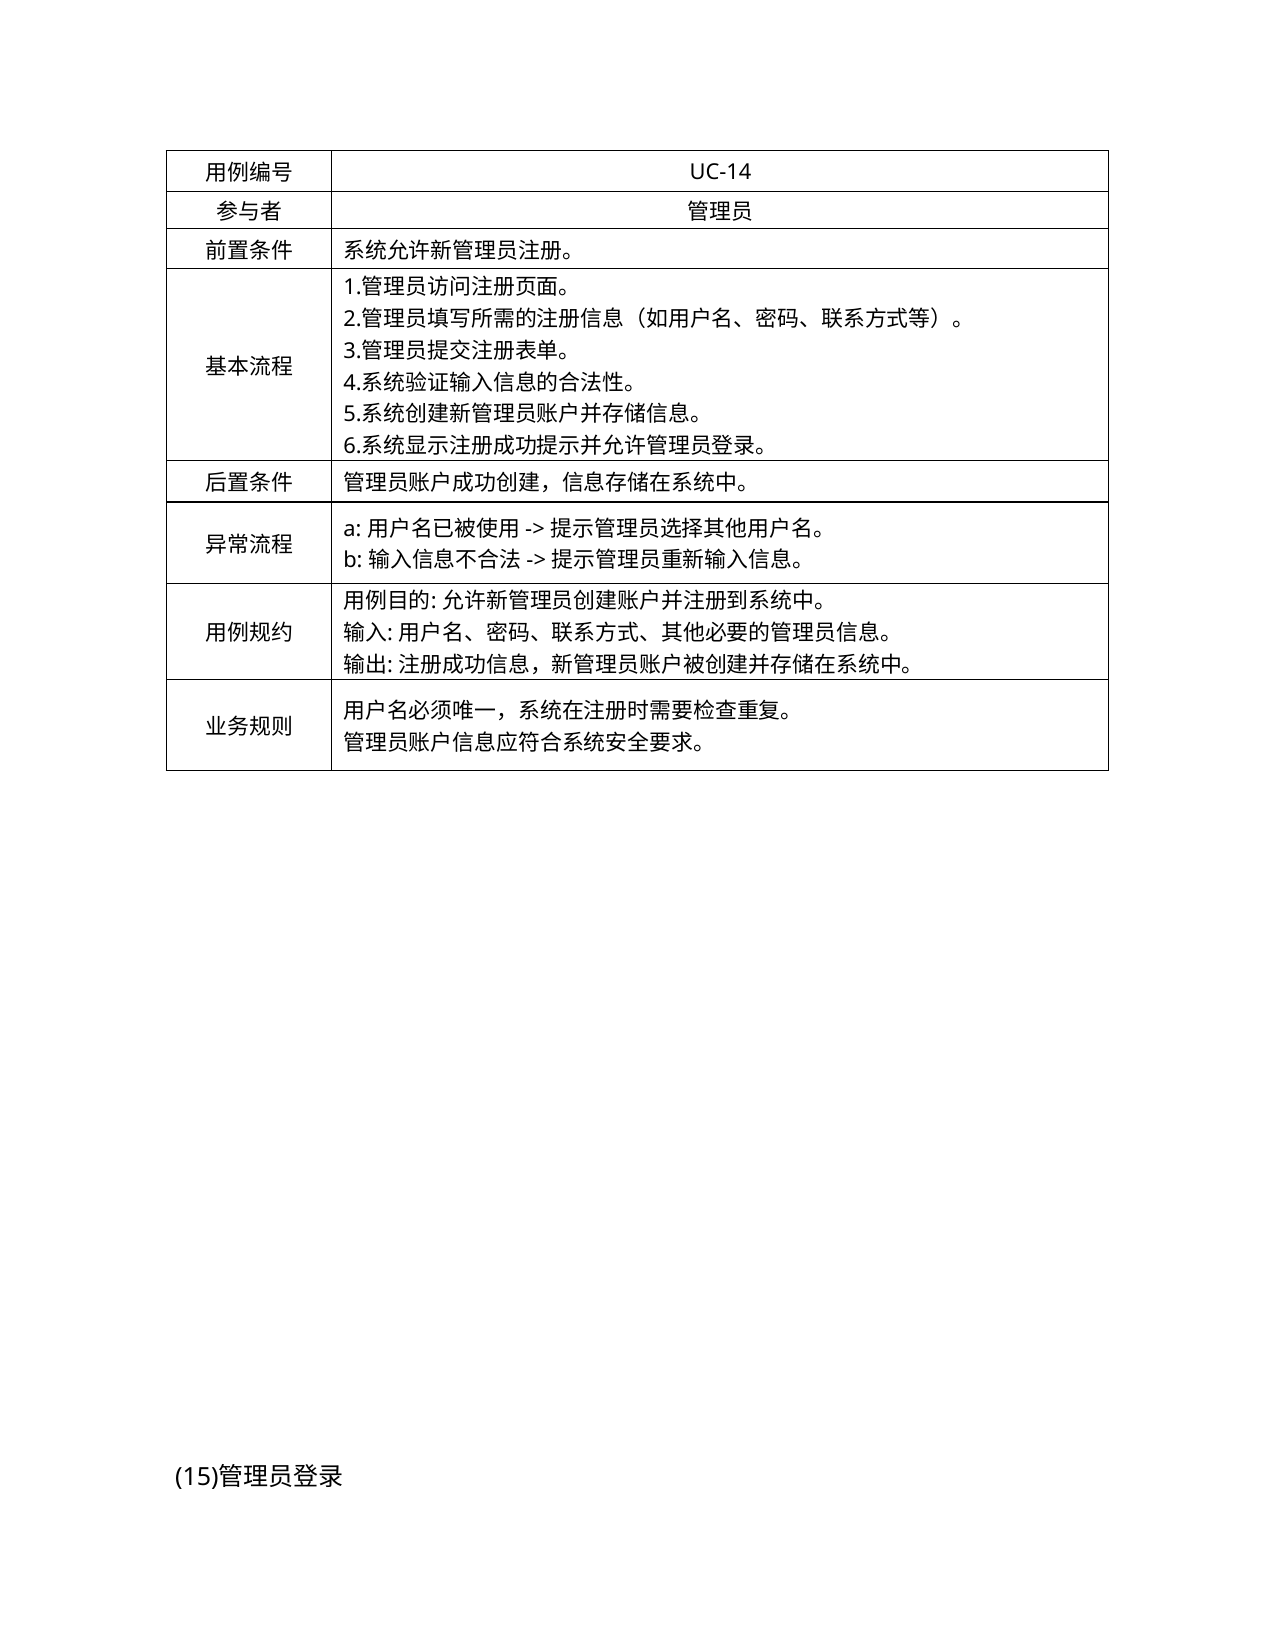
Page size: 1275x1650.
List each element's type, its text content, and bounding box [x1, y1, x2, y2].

table_cell 管理员账户成功创建，信息存储在系统中。 [332, 461, 1108, 501]
table_cell 用例编号 [167, 151, 331, 191]
table_cell 参与者 [167, 192, 331, 228]
table_cell 系统允许新管理员注册。 [332, 229, 1108, 268]
table_cell 异常流程 [167, 503, 331, 582]
table_cell 前置条件 [167, 229, 331, 268]
table_cell 用例目的: 允许新管理员创建账户并注册到系统中。 输入: 用户名、密码、联系方式、其他必要的管理员信息。 输出: 注册成功信息，新管理员账户被创建并存储在系统中。 [332, 584, 1108, 679]
table_cell 管理员 [332, 192, 1108, 228]
table_cell a: 用户名已被使用 -> 提示管理员选择其他用户名。 b: 输入信息不合法 -> 提示管理员重新输入信息。 [332, 503, 1108, 582]
table_cell 业务规则 [167, 680, 331, 770]
table_cell UC-14 [332, 151, 1108, 191]
table_cell 后置条件 [167, 461, 331, 501]
text (15)管理员登录 [150, 1456, 1125, 1492]
table_cell 用例规约 [167, 584, 331, 679]
table_cell 基本流程 [167, 269, 331, 460]
table_cell 用户名必须唯一，系统在注册时需要检查重复。 管理员账户信息应符合系统安全要求。 [332, 680, 1108, 770]
table_cell 1.管理员访问注册页面。 2.管理员填写所需的注册信息（如用户名、密码、联系方式等）。 3.管理员提交注册表单。 4.系统验证输入信息的合法性。 5.系统创建新管理员账户并存储信息。 6.系统显示注册成功提示并允许管理员登录。 [332, 269, 1108, 460]
